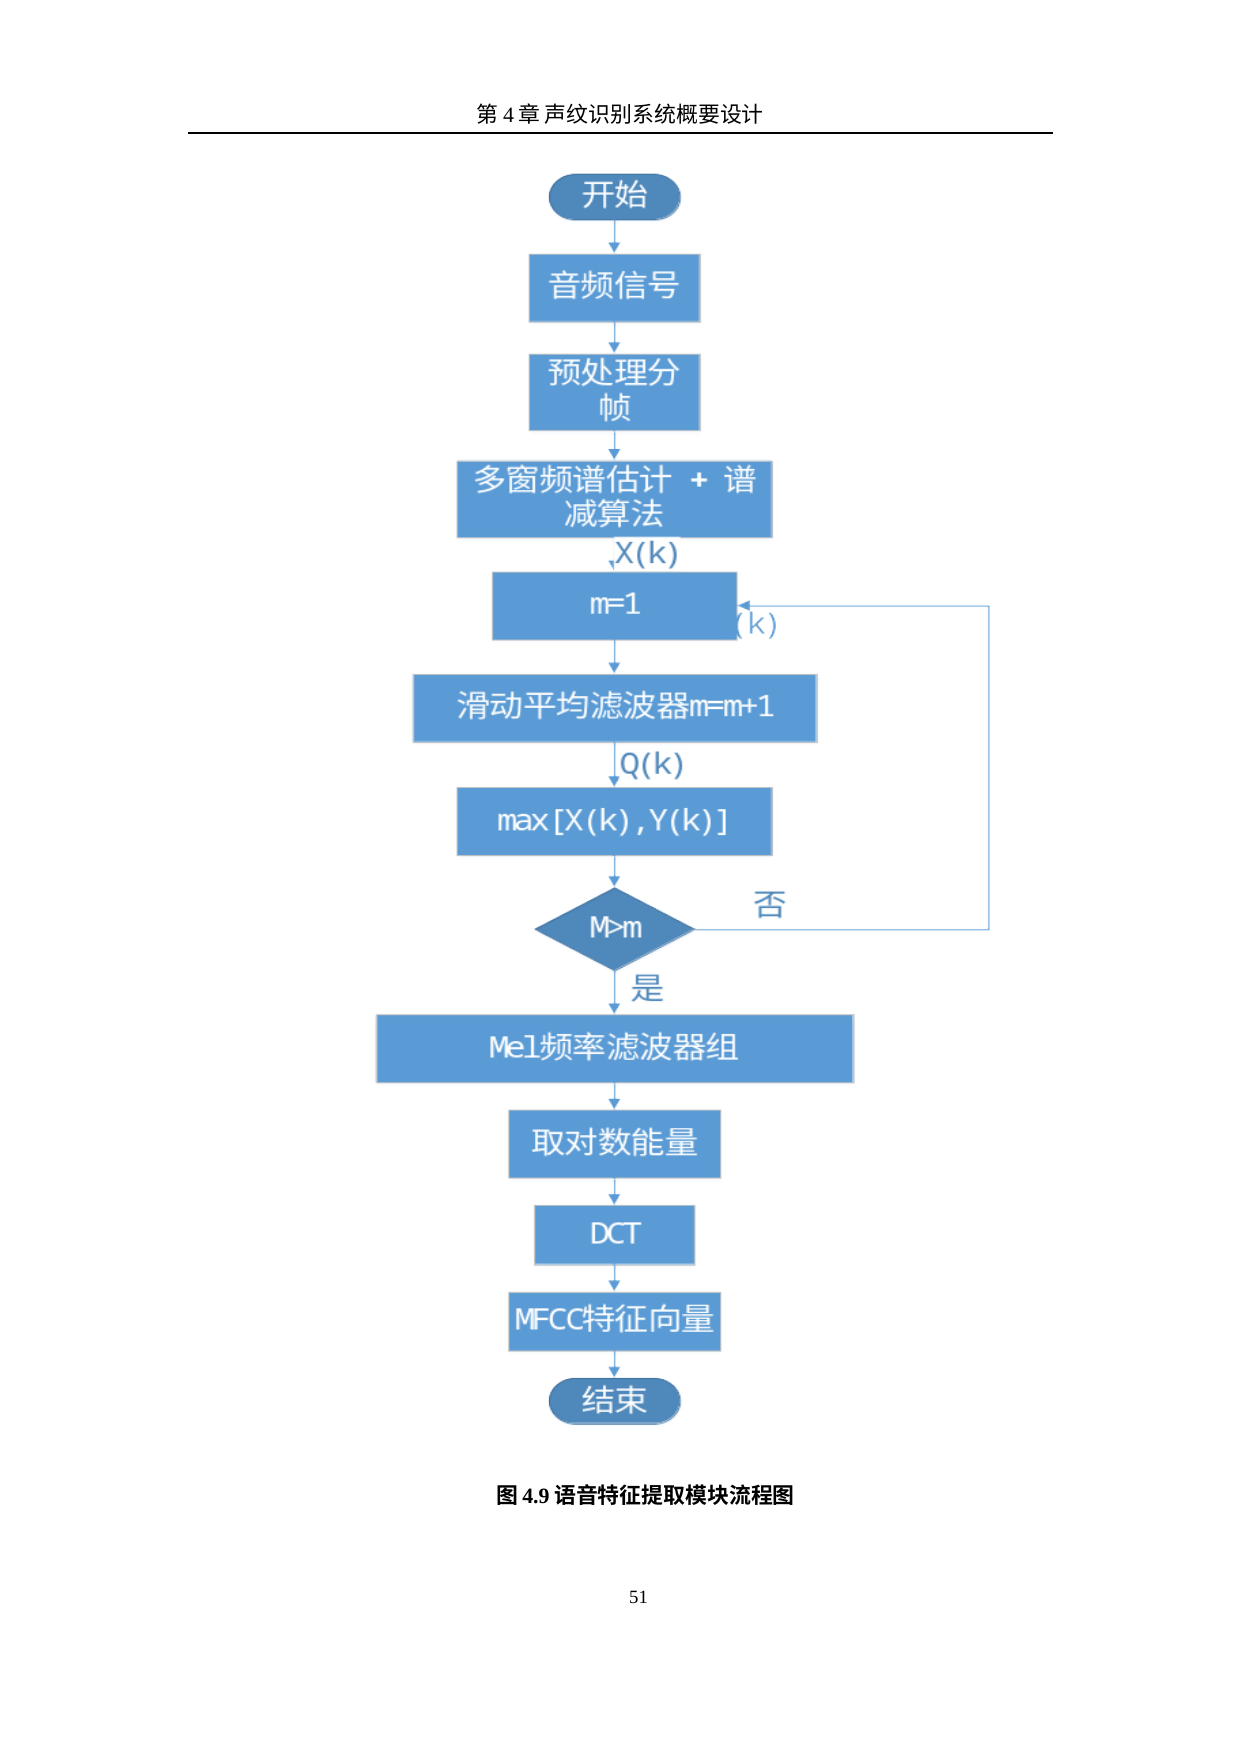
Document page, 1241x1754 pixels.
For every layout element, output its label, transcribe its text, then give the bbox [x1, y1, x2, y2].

text 图4.9语音特征提取模块流程图 [187, 162, 1053, 1510]
